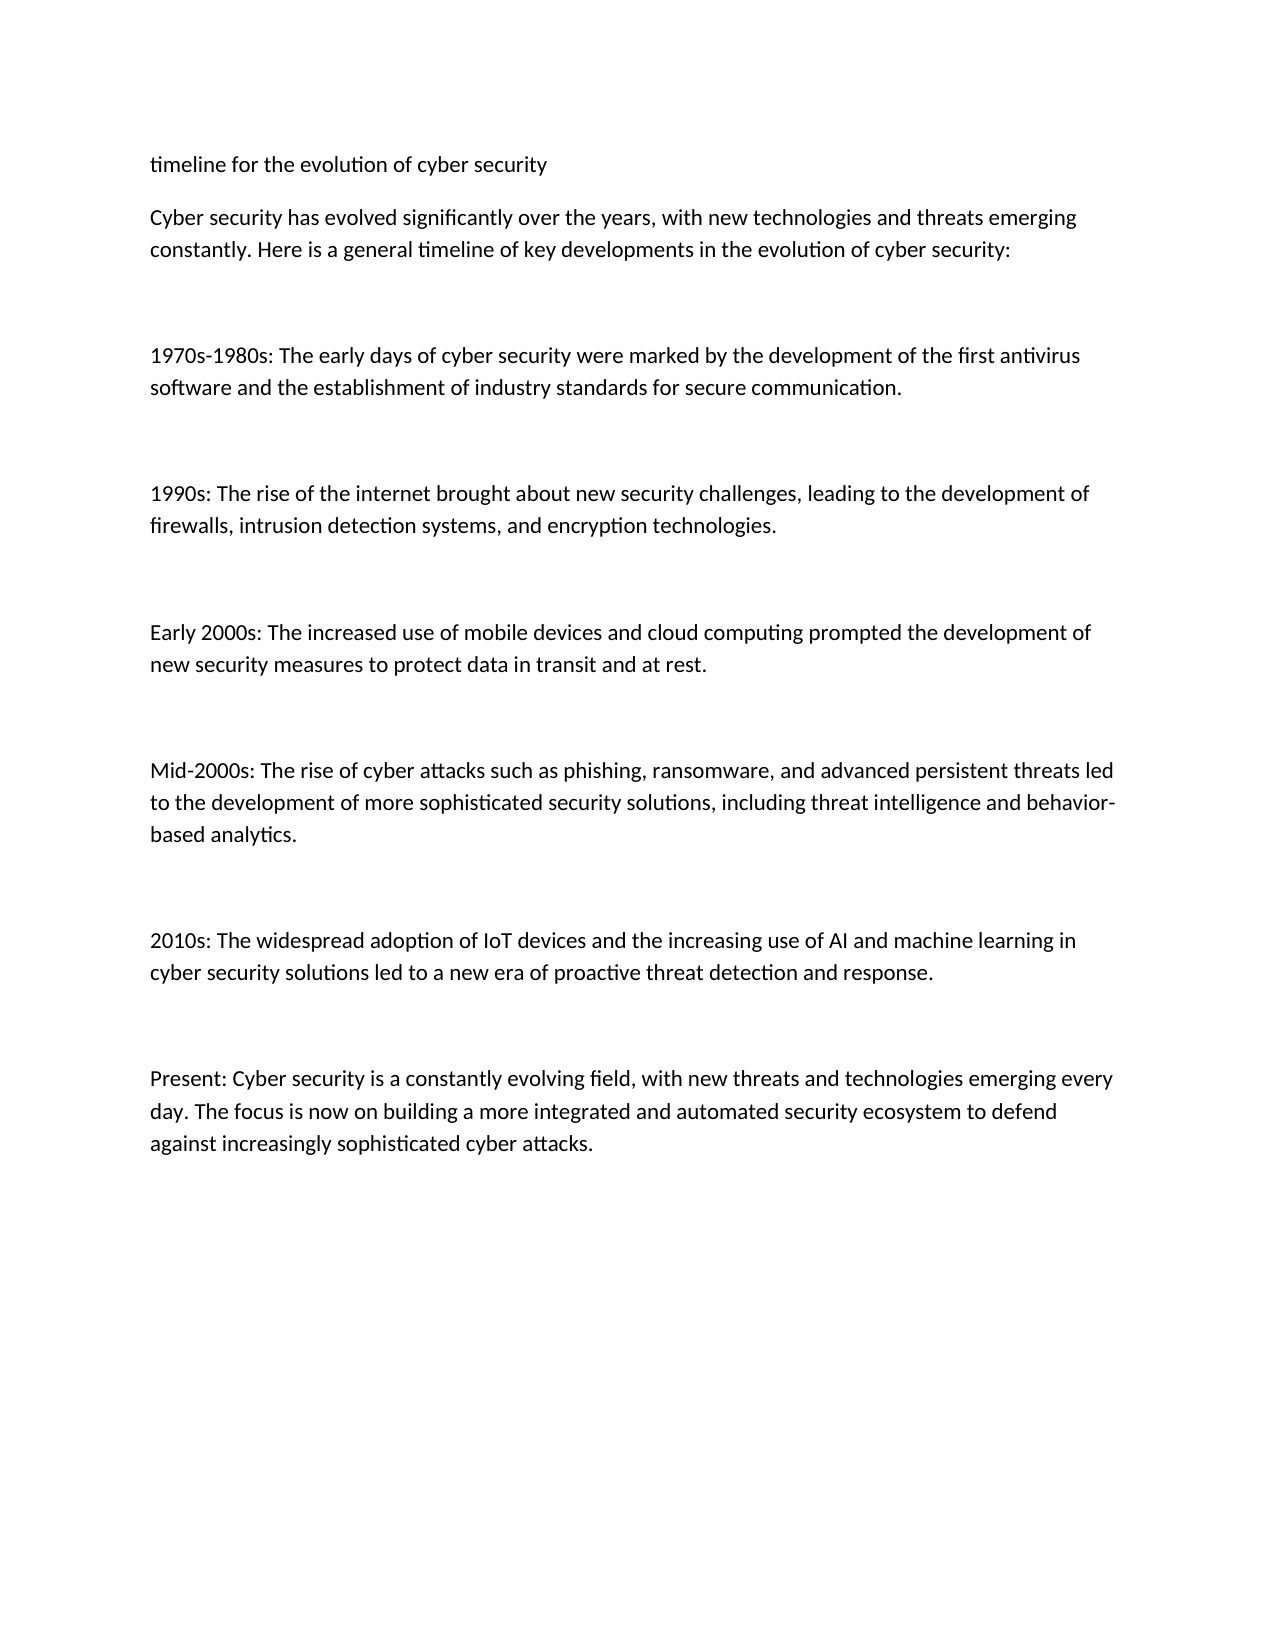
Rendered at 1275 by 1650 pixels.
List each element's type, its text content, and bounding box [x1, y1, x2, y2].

text Cyber security has evolved significantly over the years, with new technologies and threats emerging constantly. Here is a general timeline of key developments in the evolution of cyber security: [150, 203, 1125, 263]
text 1970s-1980s: The early days of cyber security were marked by the development of the first antivirus software and the establishment of industry standards for secure communication. [150, 341, 1125, 401]
text 1990s: The rise of the internet brought about new security challenges, leading to the development of firewalls, intrusion detection systems, and encryption technologies. [150, 479, 1125, 540]
text Present: Cyber security is a constantly evolving field, with new threats and technologies emerging every day. The focus is now on building a more integrated and automated security ecosystem to defend against increasingly sophisticated cyber attacks. [150, 1064, 1125, 1157]
text Mid-2000s: The rise of cyber attacks such as phishing, ransomware, and advanced persistent threats led to the development of more sophisticated security solutions, including threat intelligence and behavior-based analytics. [150, 756, 1125, 848]
text 2010s: The widespread adoption of IoT devices and the increasing use of AI and machine learning in cyber security solutions led to a new era of proactive threat detection and response. [150, 926, 1125, 987]
text Early 2000s: The increased use of mobile devices and cloud computing prompted the development of new security measures to protect data in transit and at rest. [150, 618, 1125, 678]
text timeline for the evolution of cyber security [150, 150, 1125, 178]
